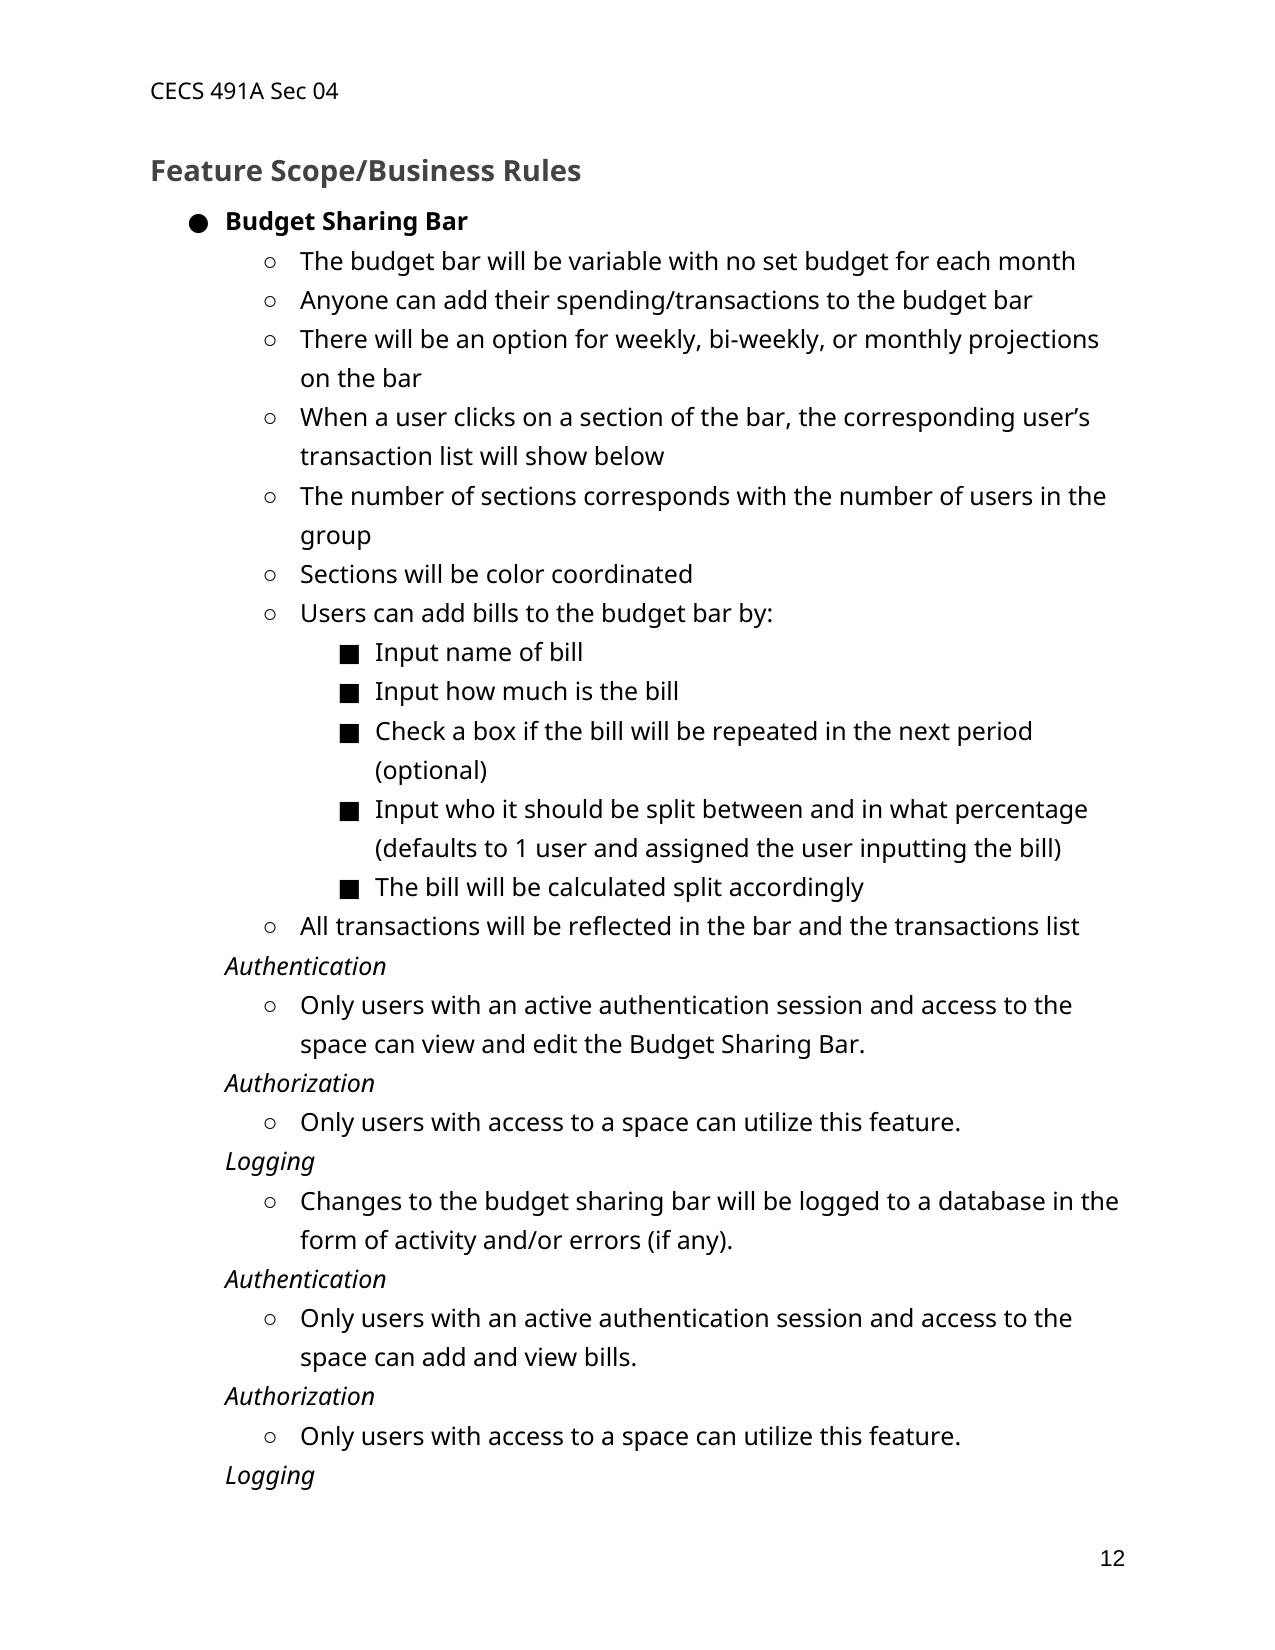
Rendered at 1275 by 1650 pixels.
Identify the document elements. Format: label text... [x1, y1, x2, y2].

text Authentication [150, 948, 1125, 982]
list All transactions will be reflected in the bar and the transactions list [262, 909, 1125, 943]
list Only users with access to a space can utilize this feature. [262, 1418, 1125, 1452]
text Authentication [150, 1261, 1125, 1296]
subtitle Feature Scope/Business Rules [150, 150, 1125, 190]
list The budget bar will be variable with no set budget for each month [262, 243, 1125, 277]
list There will be an option for weekly, bi-weekly, or monthly projections on the bar [262, 321, 1125, 395]
list When a user clicks on a section of the bar, the corresponding user’s transaction list will show below [262, 400, 1125, 473]
text Logging [150, 1457, 1125, 1491]
list Budget Sharing Bar [187, 204, 1125, 238]
list Users can add bills to the budget bar by: [262, 596, 1125, 630]
text Logging [150, 1144, 1125, 1178]
list Anyone can add their spending/transactions to the budget bar [262, 282, 1125, 316]
list Sections will be color coordinated [262, 556, 1125, 591]
list The bill will be calculated split accordingly [337, 870, 1125, 904]
list Only users with an active authentication session and access to the space can add and view bills. [262, 1301, 1125, 1374]
list Input how much is the bill [337, 674, 1125, 708]
list Only users with an active authentication session and access to the space can view and edit the Budget Sharing Bar. [262, 987, 1125, 1061]
list Input name of bill [337, 635, 1125, 669]
list Input who it should be split between and in what percentage (defaults to 1 user and assigned the user inputting the bill) [337, 791, 1125, 865]
text Authorization [150, 1379, 1125, 1413]
list Only users with access to a space can utilize this feature. [262, 1105, 1125, 1139]
list The number of sections corresponds with the number of users in the group [262, 478, 1125, 551]
list Check a box if the bill will be repeated in the next period (optional) [337, 713, 1125, 786]
text Authorization [150, 1066, 1125, 1100]
list Changes to the budget sharing bar will be logged to a database in the form of activity and/or errors (if any). [262, 1183, 1125, 1256]
